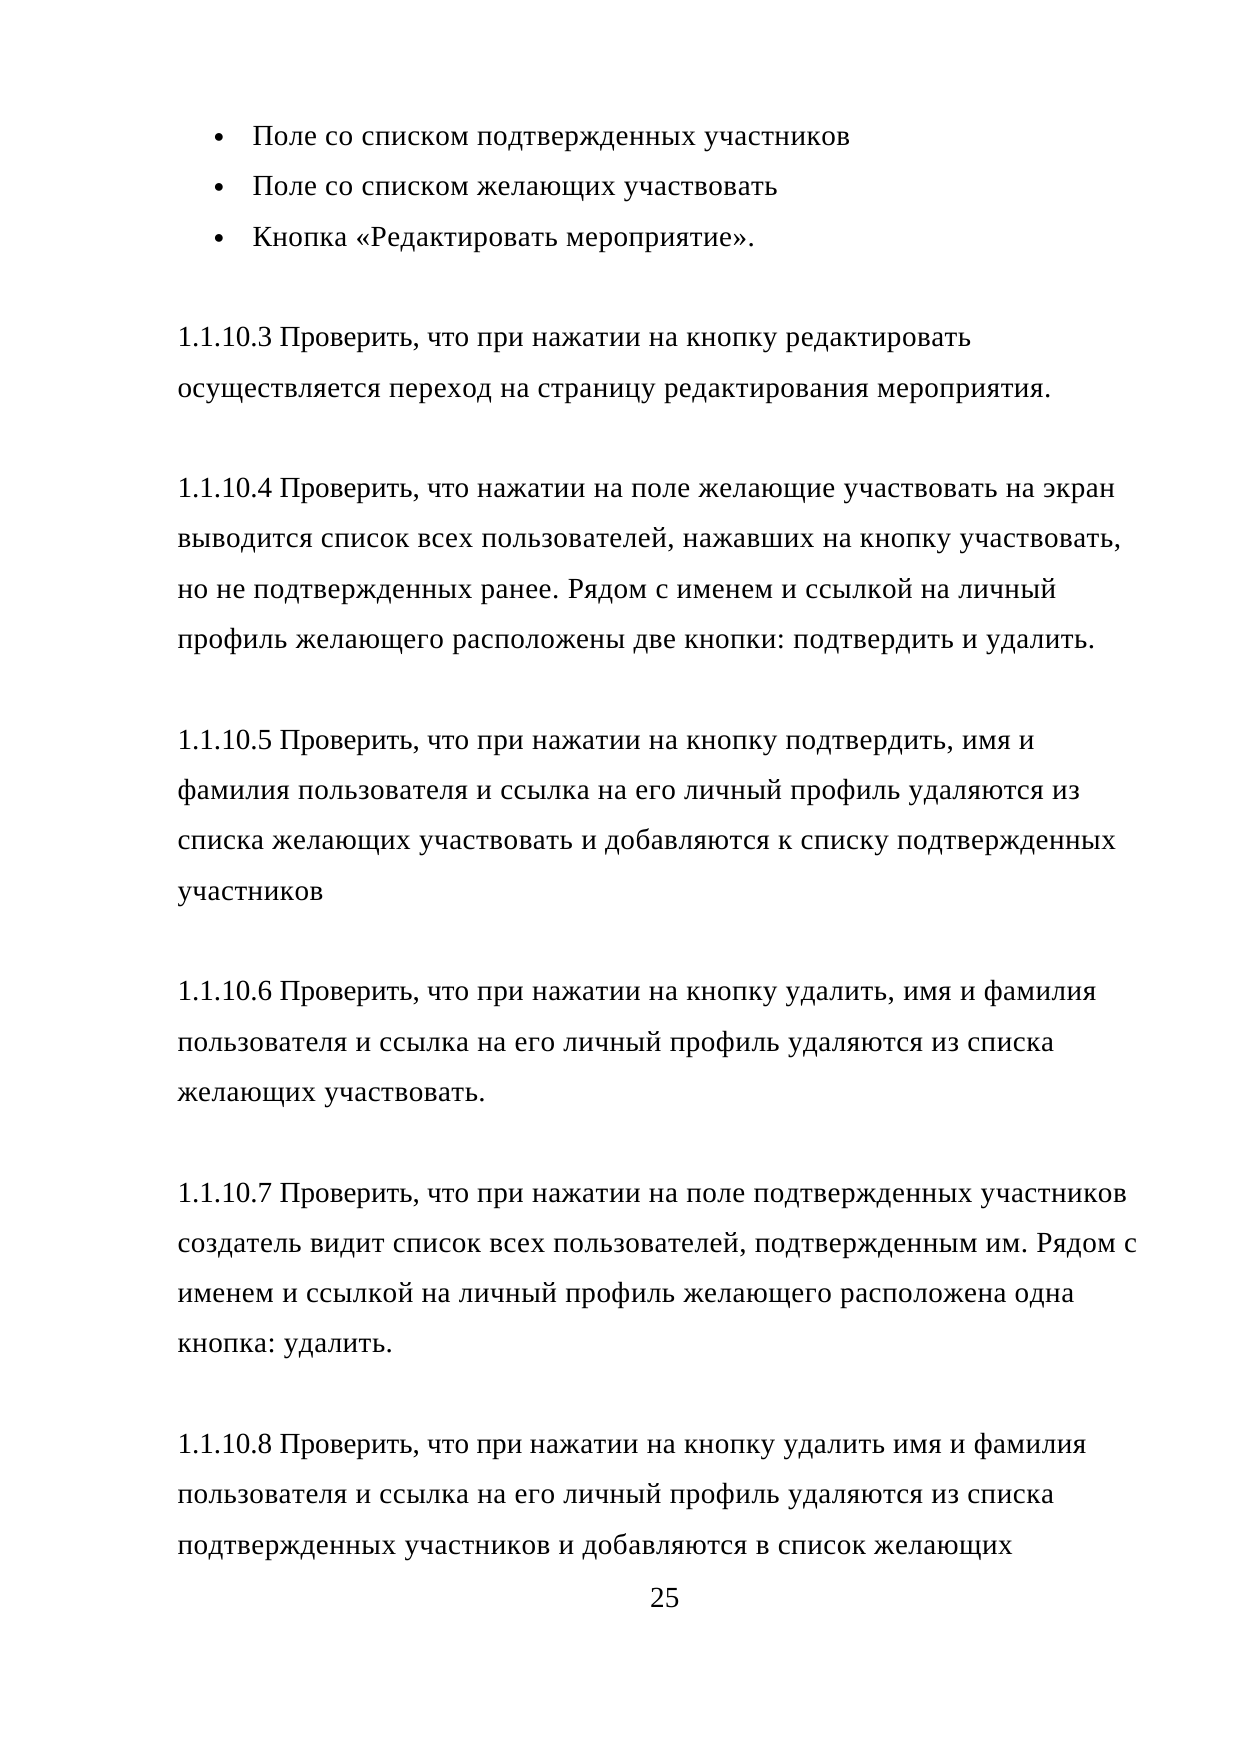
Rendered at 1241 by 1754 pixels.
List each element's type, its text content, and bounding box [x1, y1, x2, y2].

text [177, 1426, 1152, 1560]
text 1.1.10.5 Проверить, что при нажатии на кнопку подтвердить, имя и фамилия пользователя и ссылка на его личный профиль удаляются из списка желающих участвовать и добавляются к списку подтвержденных участников [177, 722, 1152, 906]
list Кнопка «Редактировать мероприятие». [215, 219, 1152, 252]
list Поле со списком желающих участвовать [215, 168, 1152, 202]
text 1.1.10.7 Проверить, что при нажатии на поле подтвержденных участников создатель видит список всех пользователей, подтвержденным им. Рядом с именем и ссылкой на личный профиль желающего расположена одна кнопка: удалить. [177, 1175, 1152, 1359]
text 1.1.10.3 Проверить, что при нажатии на кнопку редактировать осуществляется переход на страницу редактирования мероприятия. [177, 319, 1152, 403]
list Поле со списком подтвержденных участников [215, 118, 1152, 152]
text 1.1.10.4 Проверить, что нажатии на поле желающие участвовать на экран выводится список всех пользователей, нажавших на кнопку участвовать, но не подтвержденных ранее. Рядом с именем и ссылкой на личный профиль желающего расположены две кнопки: подтвердить и удалить. [177, 470, 1152, 655]
text 1.1.10.6 Проверить, что при нажатии на кнопку удалить, имя и фамилия пользователя и ссылка на его личный профиль удаляются из списка желающих участвовать. [177, 973, 1152, 1108]
